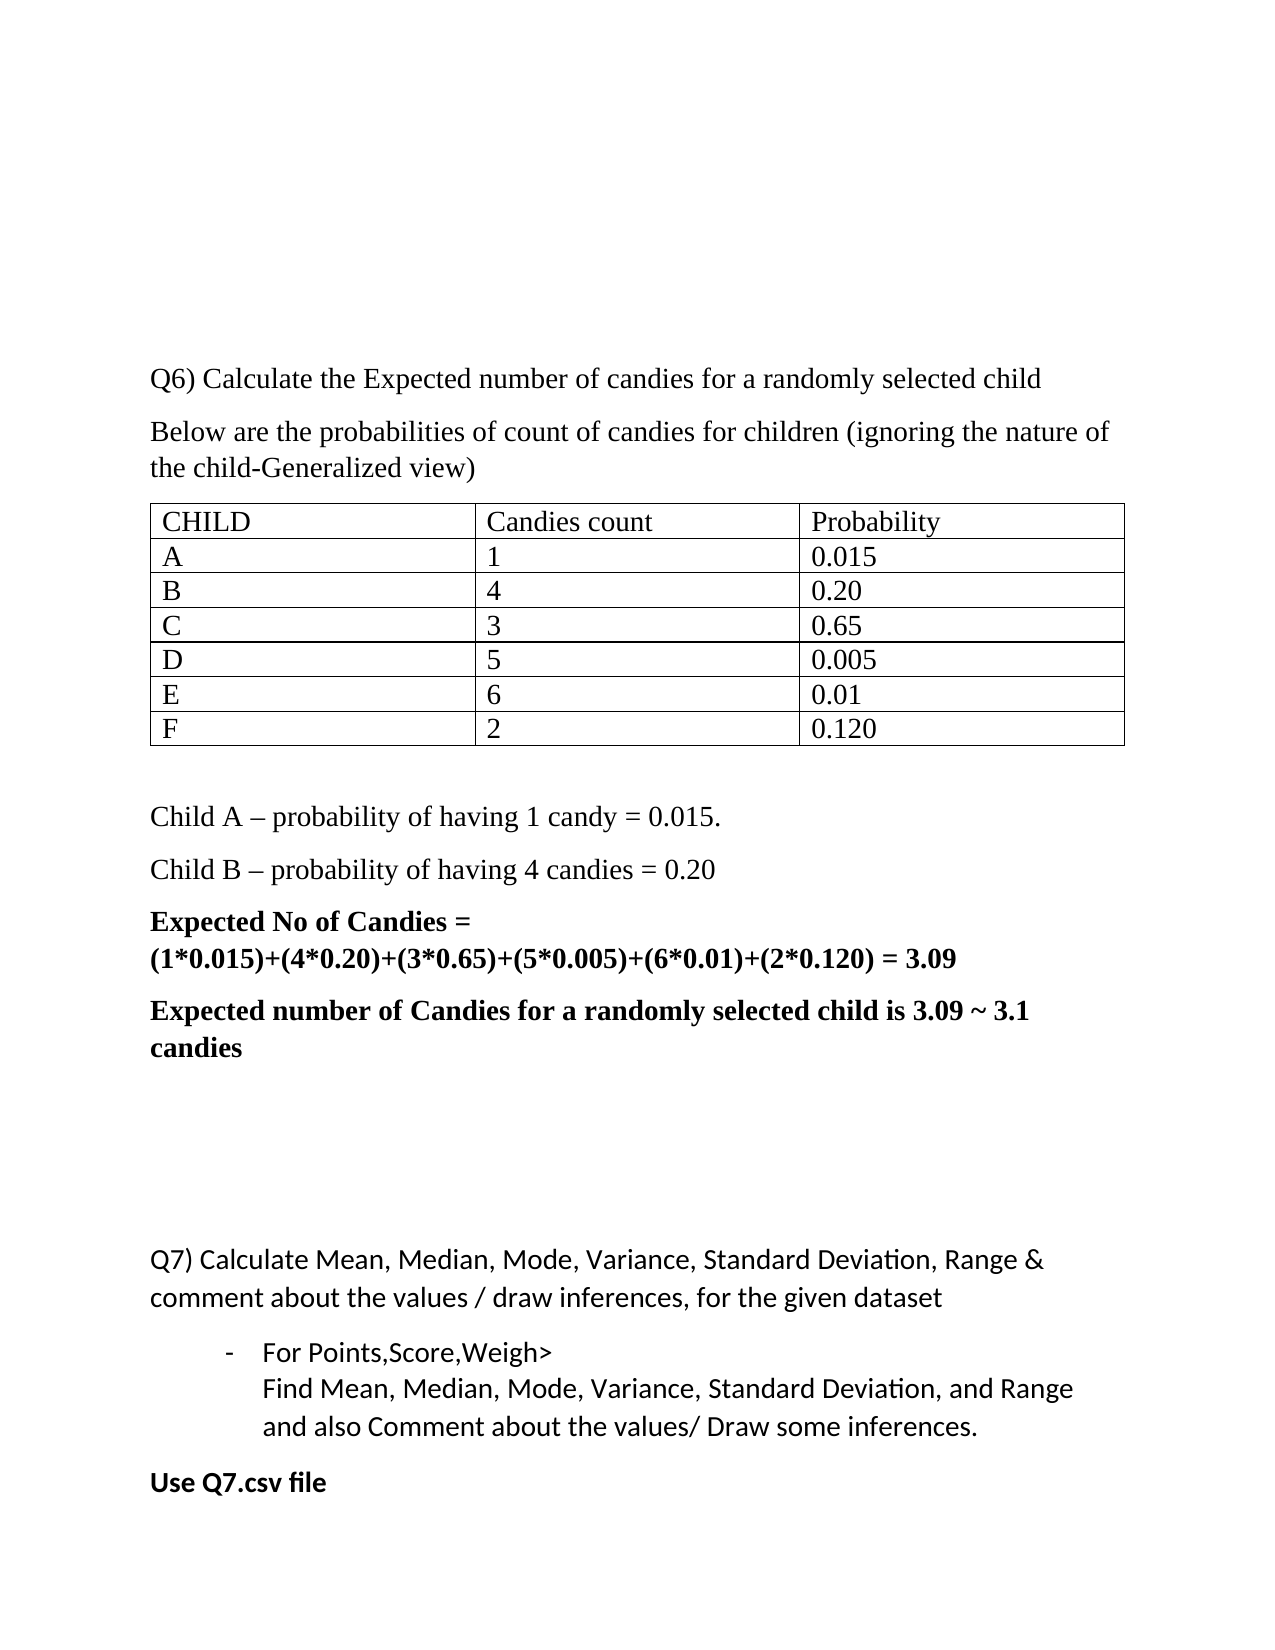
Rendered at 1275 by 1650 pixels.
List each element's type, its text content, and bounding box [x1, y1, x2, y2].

table_cell D [151, 643, 475, 676]
text Child A – probability of having 1 candy = 0.015. [150, 799, 1125, 832]
table_cell 3 [476, 608, 799, 641]
table_cell 0.20 [800, 573, 1124, 607]
table_cell 0.01 [800, 677, 1124, 711]
table_cell 0.015 [800, 539, 1124, 572]
table_cell 0.65 [800, 608, 1124, 641]
table_cell C [151, 608, 475, 641]
text Use Q7.csv file [150, 1464, 1125, 1499]
text Child B – probability of having 4 candies = 0.20 [150, 852, 1125, 885]
table_header Candies count [476, 504, 799, 538]
table_cell A [151, 539, 475, 572]
text Expected number of Candies for a randomly selected child is 3.09 ~ 3.1 candies [150, 993, 1125, 1063]
table_header CHILD [151, 504, 475, 538]
table_cell 4 [476, 573, 799, 607]
table_cell 6 [476, 677, 799, 711]
text Expected No of Candies = (1*0.015)+(4*0.20)+(3*0.65)+(5*0.005)+(6*0.01)+(2*0.120) = 3.09 [150, 904, 1125, 974]
table_cell 5 [476, 643, 799, 676]
table_cell 1 [476, 539, 799, 572]
table_cell 2 [476, 712, 799, 745]
list For Points,Score,Weigh> [225, 1334, 1125, 1370]
table_cell E [151, 677, 475, 711]
table_cell 0.120 [800, 712, 1124, 745]
table_cell 0.005 [800, 643, 1124, 676]
table_cell F [151, 712, 475, 745]
table_header Probability [800, 504, 1124, 538]
text Q6) Calculate the Expected number of candies for a randomly selected child [150, 361, 1125, 395]
text Q7) Calculate Mean, Median, Mode, Variance, Standard Deviation, Range & comment about the values / draw inferences, for the given dataset [150, 1241, 1125, 1315]
text Below are the probabilities of count of candies for children (ignoring the nature of the child-Generalized view) [150, 414, 1125, 484]
list Find Mean, Median, Mode, Variance, Standard Deviation, and Range and also Comment about the values/ Draw some inferences. [262, 1370, 1125, 1444]
table_cell B [151, 573, 475, 607]
